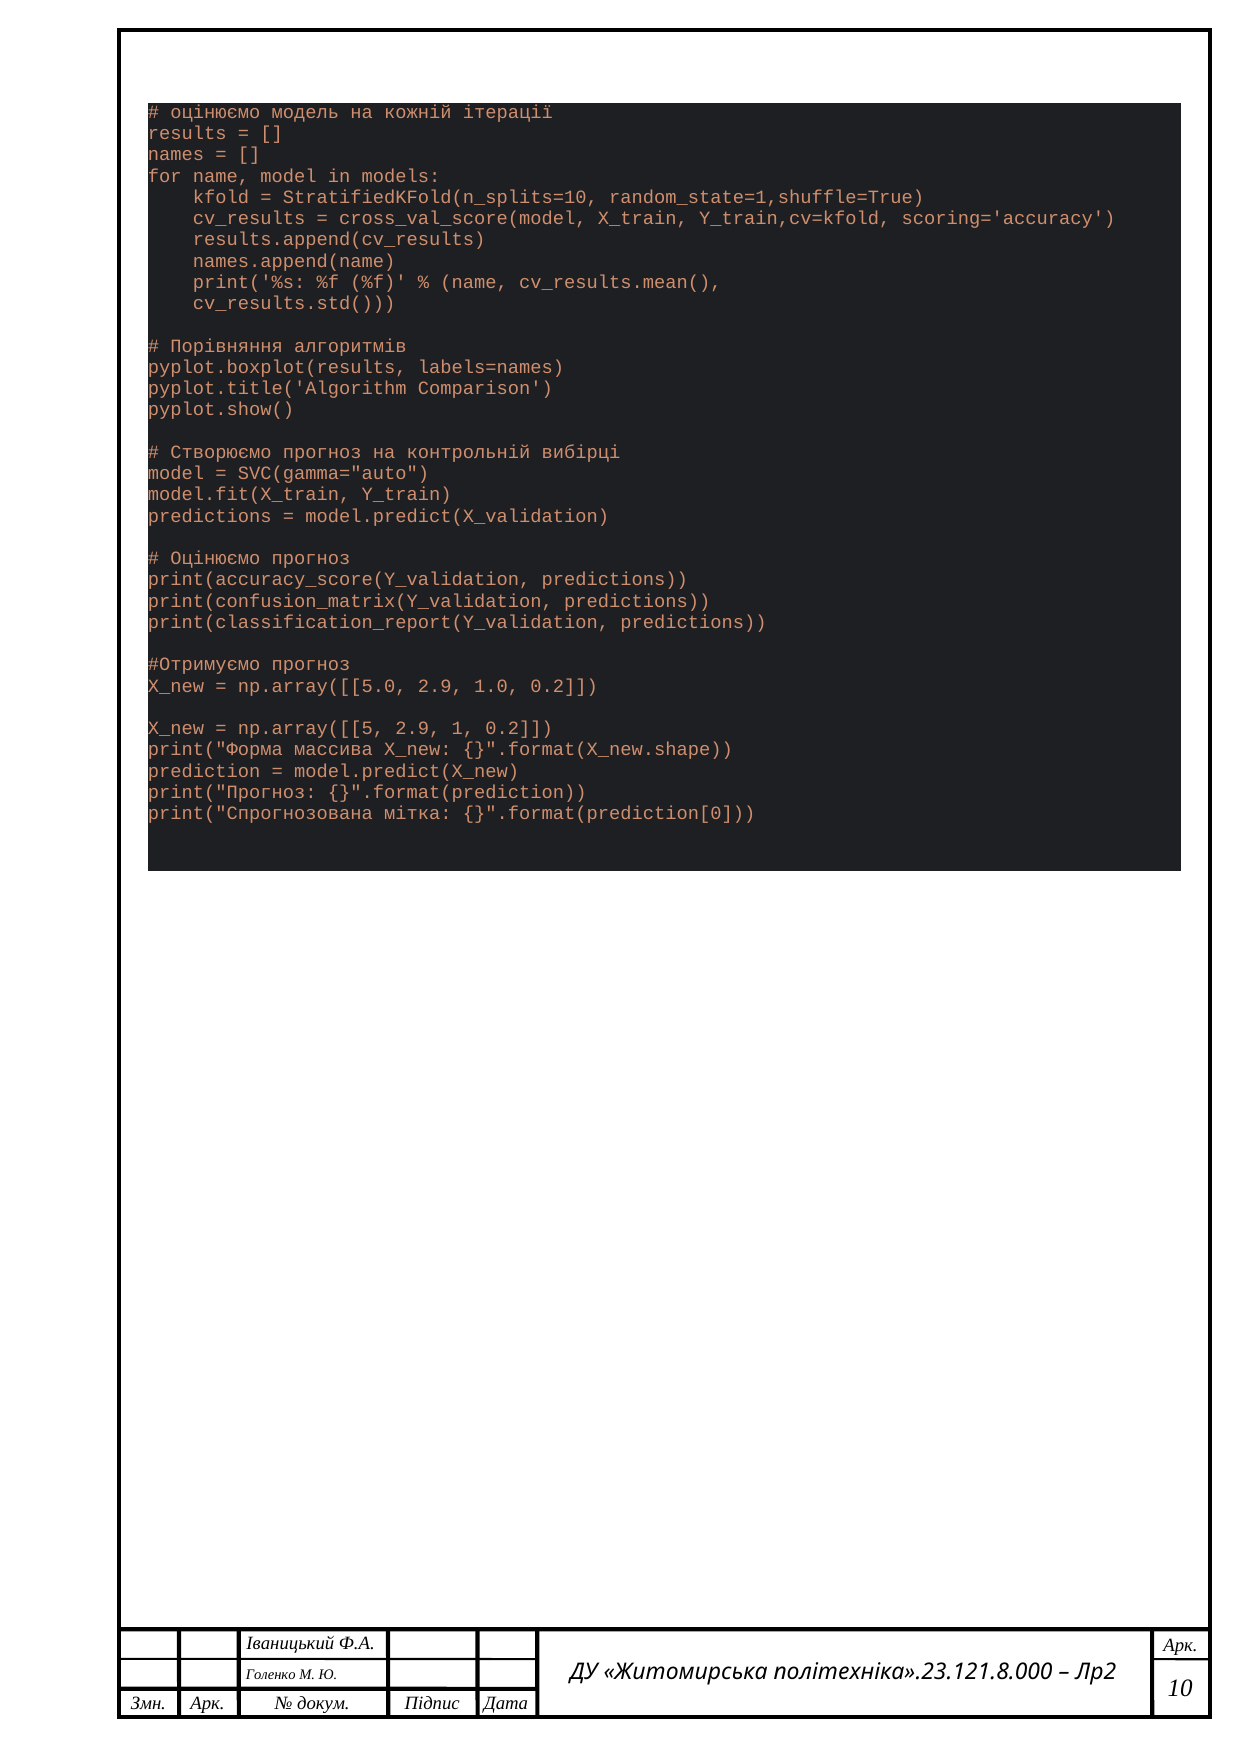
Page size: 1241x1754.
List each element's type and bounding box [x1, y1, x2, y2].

text [148, 103, 1181, 825]
